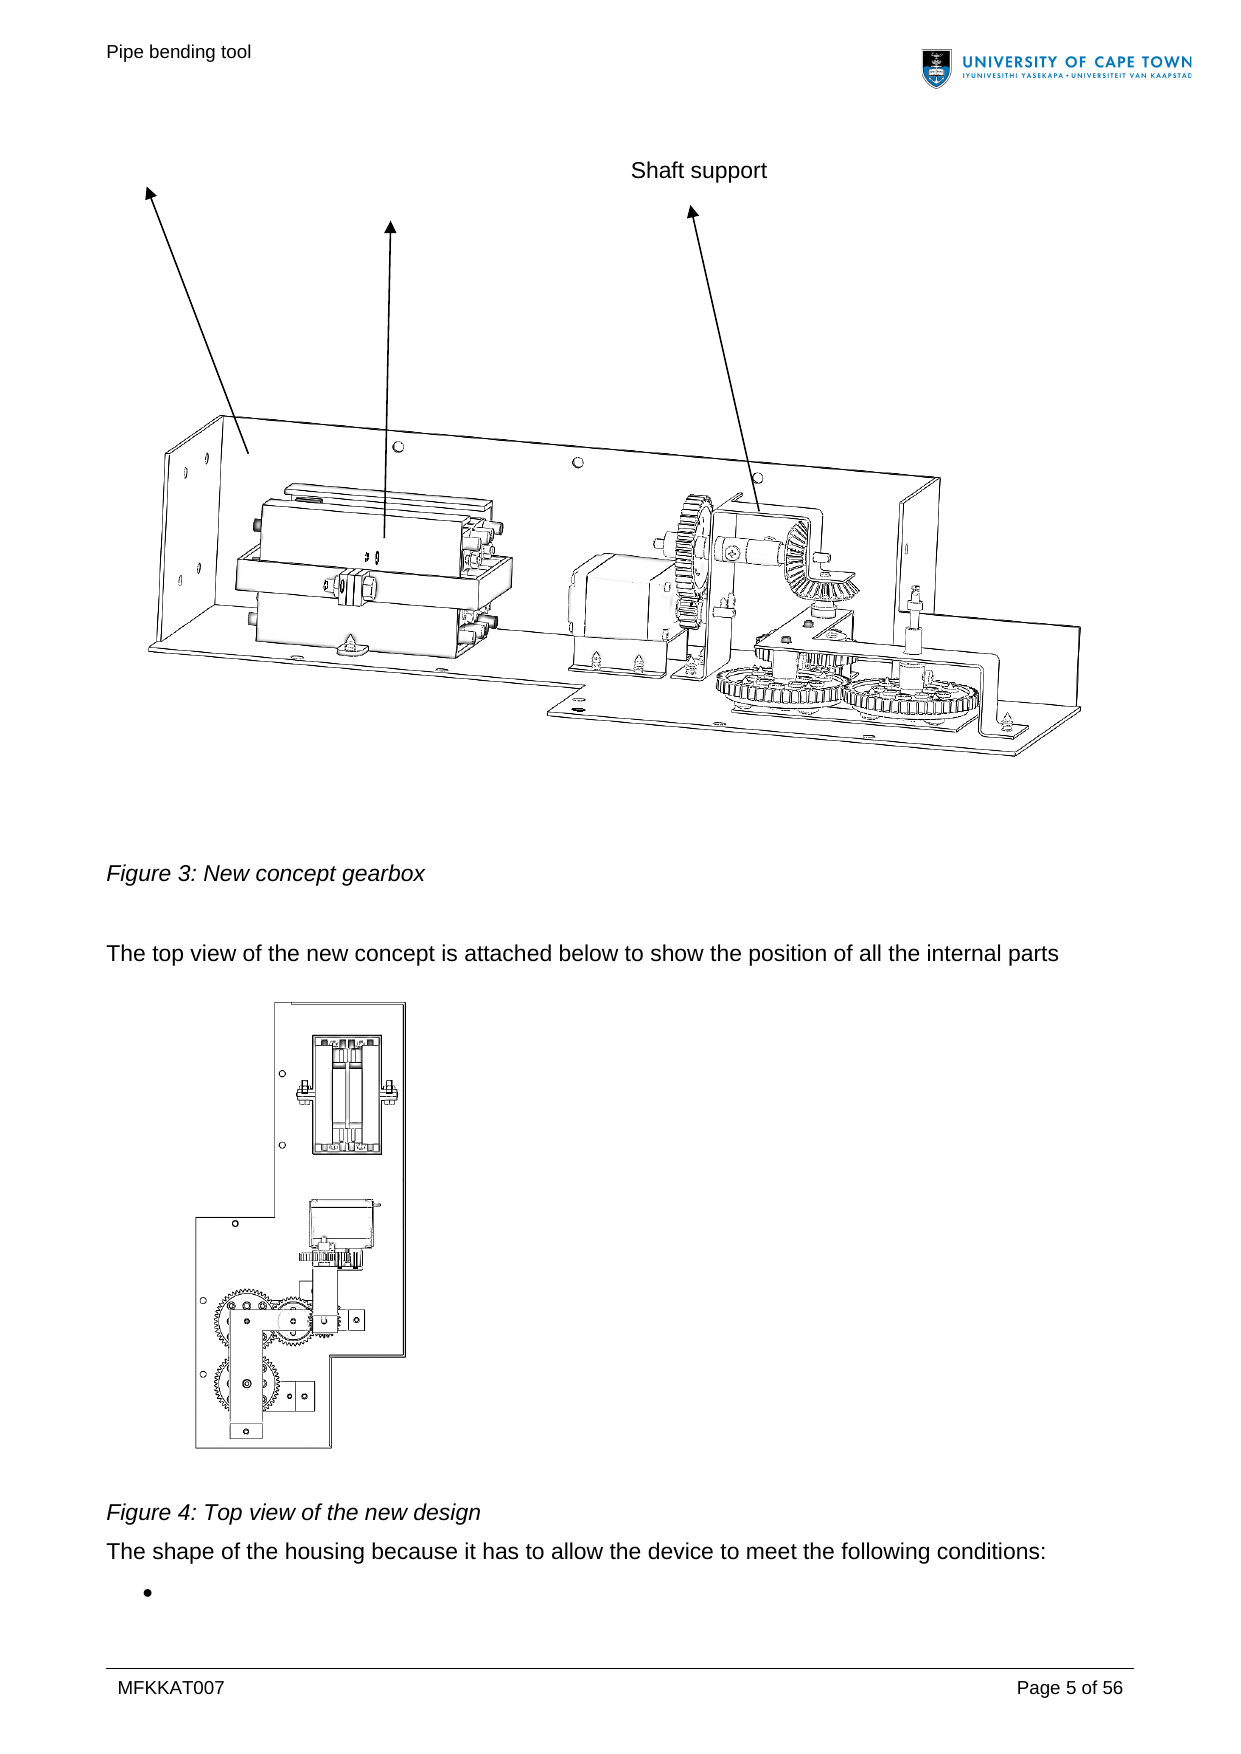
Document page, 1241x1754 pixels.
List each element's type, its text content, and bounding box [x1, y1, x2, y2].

picture [106, 355, 1134, 845]
text Figure 3: New concept gearbox [106, 859, 1134, 886]
text The top view of the new concept is attached below to show the position of all the internal parts [106, 940, 1134, 966]
text Figure 4: Top view of the new design [106, 1499, 1134, 1526]
text The shape of the housing because it has to allow the device to meet the following conditions: [106, 1538, 1134, 1564]
picture [921, 49, 1192, 89]
picture [106, 981, 468, 1484]
